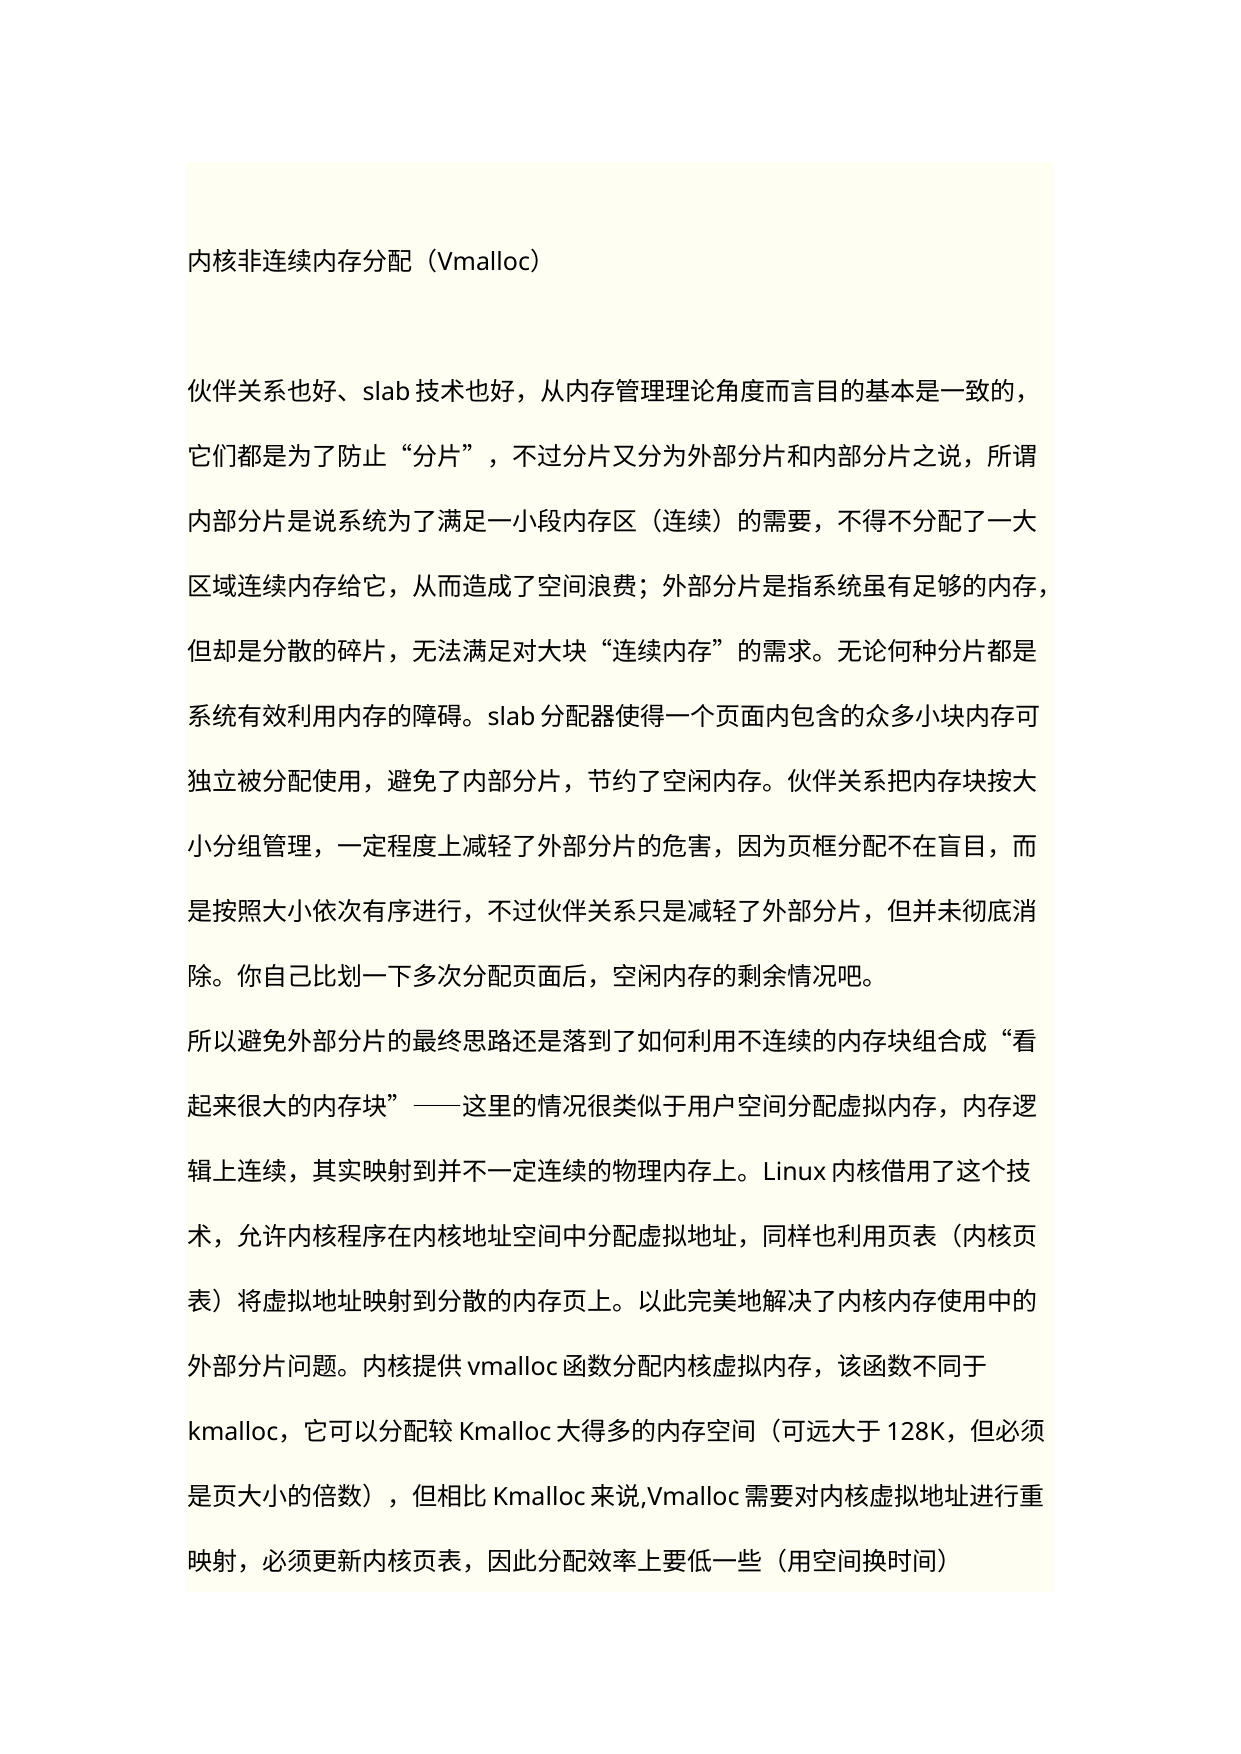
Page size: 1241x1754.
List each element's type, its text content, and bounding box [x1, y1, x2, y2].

text 伙伴关系也好、slab技术也好，从内存管理理论角度而言目的基本是一致的，它们都是为了防止“分片”，不过分片又分为外部分片和内部分片之说，所谓内部分片是说系统为了满足一小段内存区（连续）的需要，不得不分配了一大区域连续内存给它，从而造成了空间浪费；外部分片是指系统虽有足够的内存，但却是分散的碎片，无法满足对大块“连续内存”的需求。无论何种分片都是系统有效利用内存的障碍。slab分配器使得一个页面内包含的众多小块内存可独立被分配使用，避免了内部分片，节约了空闲内存。伙伴关系把内存块按大小分组管理，一定程度上减轻了外部分片的危害，因为页框分配不在盲目，而是按照大小依次有序进行，不过伙伴关系只是减轻了外部分片，但并未彻底消除。你自己比划一下多次分配页面后，空闲内存的剩余情况吧。 [187, 357, 1053, 1007]
text 内核非连续内存分配（Vmalloc） [187, 227, 1053, 292]
text 所以避免外部分片的最终思路还是落到了如何利用不连续的内存块组合成“看起来很大的内存块”——这里的情况很类似于用户空间分配虚拟内存，内存逻辑上连续，其实映射到并不一定连续的物理内存上。Linux内核借用了这个技术，允许内核程序在内核地址空间中分配虚拟地址，同样也利用页表（内核页表）将虚拟地址映射到分散的内存页上。以此完美地解决了内核内存使用中的外部分片问题。内核提供vmalloc函数分配内核虚拟内存，该函数不同于kmalloc，它可以分配较Kmalloc大得多的内存空间（可远大于128K，但必须是页大小的倍数），但相比Kmalloc来说,Vmalloc需要对内核虚拟地址进行重映射，必须更新内核页表，因此分配效率上要低一些（用空间换时间） [187, 1007, 1053, 1592]
